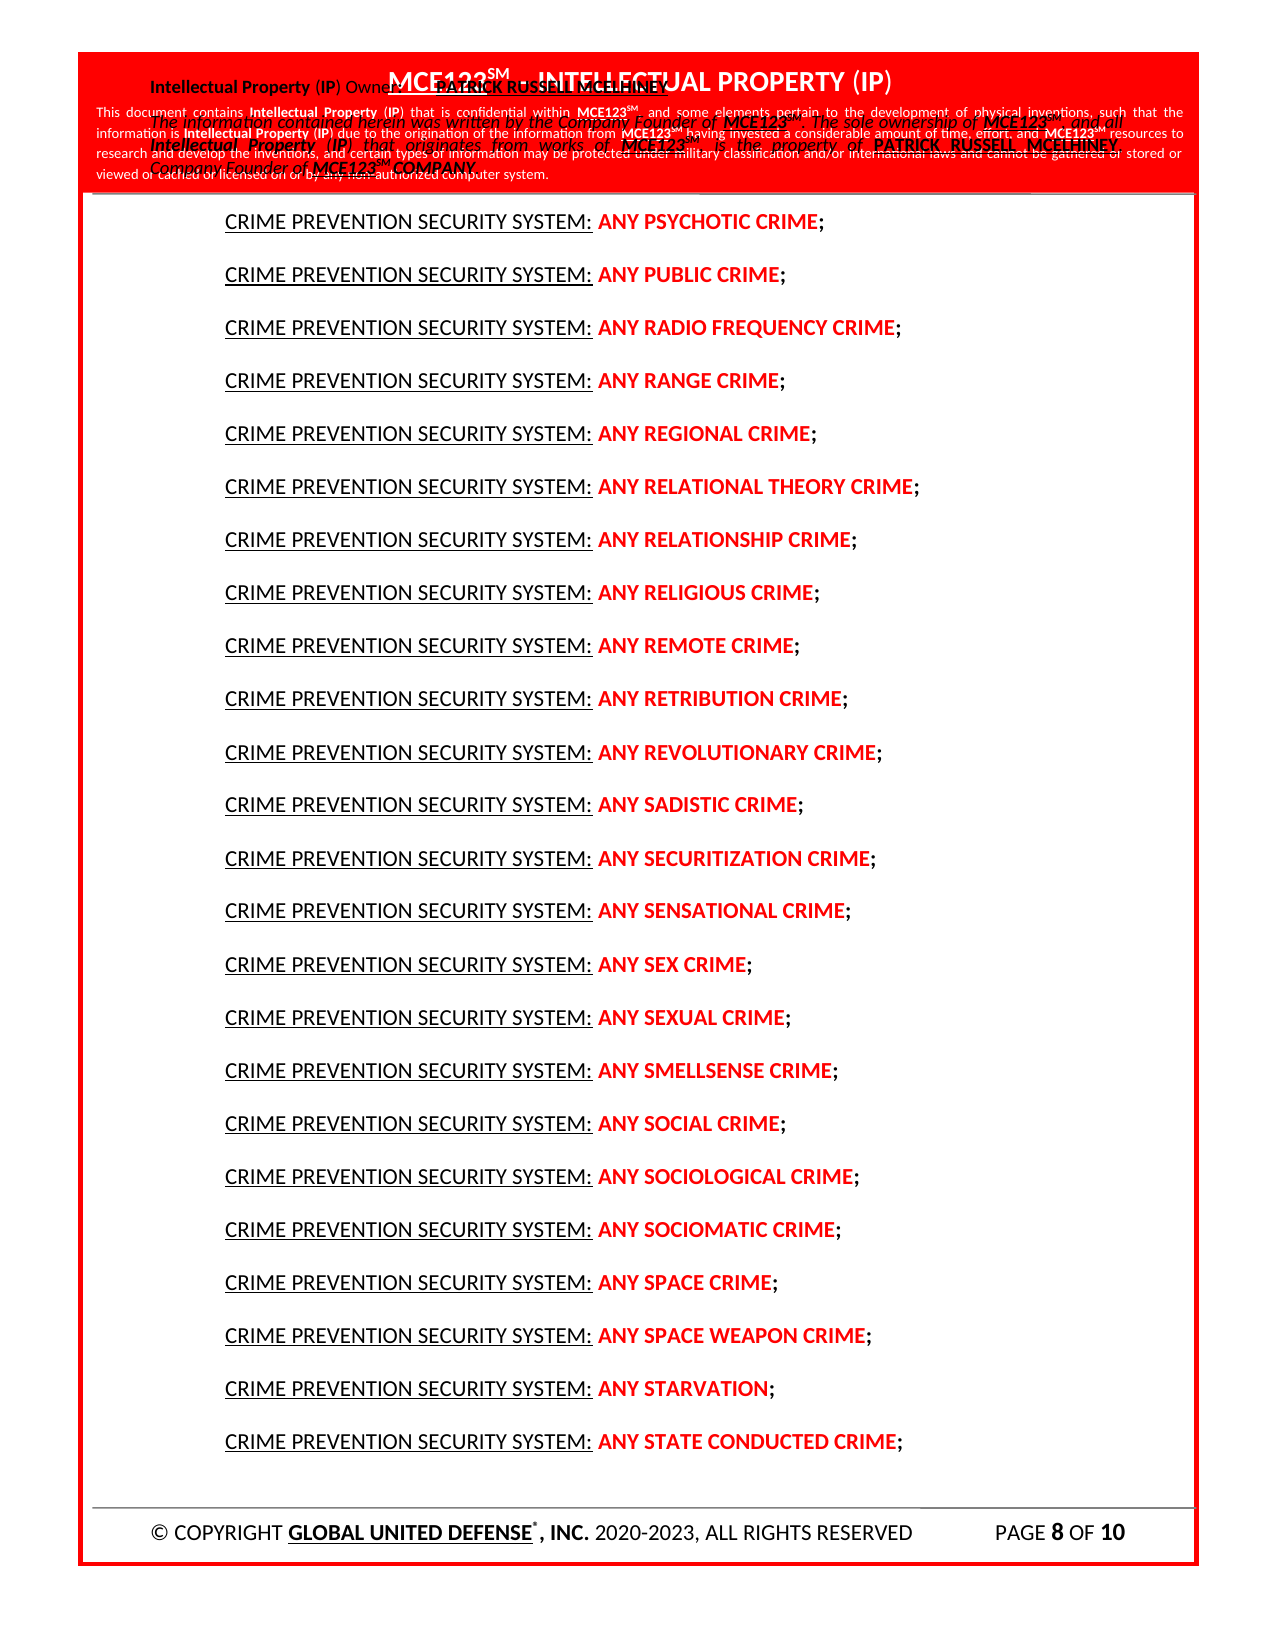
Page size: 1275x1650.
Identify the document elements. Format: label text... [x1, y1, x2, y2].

text CRIME PREVENTION SECURITY SYSTEM: ANY RELIGIOUS CRIME; [187, 578, 1125, 607]
text CRIME PREVENTION SECURITY SYSTEM: ANY SEX CRIME; [187, 950, 1125, 978]
text CRIME PREVENTION SECURITY SYSTEM: ANY SOCIAL CRIME; [187, 1109, 1125, 1137]
text CRIME PREVENTION SECURITY SYSTEM: ANY RELATIONSHIP CRIME; [187, 526, 1125, 553]
text CRIME PREVENTION SECURITY SYSTEM: ANY SOCIOLOGICAL CRIME; [187, 1162, 1125, 1190]
text CRIME PREVENTION SECURITY SYSTEM: ANY RELATIONAL THEORY CRIME; [187, 472, 1125, 501]
text CRIME PREVENTION SECURITY SYSTEM: ANY SECURITIZATION CRIME; [187, 844, 1125, 872]
text CRIME PREVENTION SECURITY SYSTEM: ANY SPACE CRIME; [187, 1268, 1125, 1296]
text CRIME PREVENTION SECURITY SYSTEM: ANY SEXUAL CRIME; [187, 1003, 1125, 1031]
text CRIME PREVENTION SECURITY SYSTEM: ANY STATE CONDUCTED CRIME; [187, 1427, 1125, 1455]
text CRIME PREVENTION SECURITY SYSTEM: ANY PSYCHOTIC CRIME; [187, 207, 1125, 235]
text CRIME PREVENTION SECURITY SYSTEM: ANY RETRIBUTION CRIME; [187, 684, 1125, 713]
text CRIME PREVENTION SECURITY SYSTEM: ANY SENSATIONAL CRIME; [187, 897, 1125, 925]
text CRIME PREVENTION SECURITY SYSTEM: ANY REMOTE CRIME; [187, 632, 1125, 659]
text CRIME PREVENTION SECURITY SYSTEM: ANY RANGE CRIME; [187, 366, 1125, 394]
text CRIME PREVENTION SECURITY SYSTEM: ANY SOCIOMATIC CRIME; [187, 1215, 1125, 1243]
text CRIME PREVENTION SECURITY SYSTEM: ANY RADIO FREQUENCY CRIME; [187, 313, 1125, 341]
text CRIME PREVENTION SECURITY SYSTEM: ANY SPACE WEAPON CRIME; [187, 1321, 1125, 1349]
text CRIME PREVENTION SECURITY SYSTEM: ANY REVOLUTIONARY CRIME; [187, 738, 1125, 766]
text CRIME PREVENTION SECURITY SYSTEM: ANY STARVATION; [187, 1374, 1125, 1402]
text CRIME PREVENTION SECURITY SYSTEM: ANY SADISTIC CRIME; [187, 791, 1125, 819]
text CRIME PREVENTION SECURITY SYSTEM: ANY SMELLSENSE CRIME; [187, 1056, 1125, 1084]
text CRIME PREVENTION SECURITY SYSTEM: ANY REGIONAL CRIME; [187, 419, 1125, 447]
text CRIME PREVENTION SECURITY SYSTEM: ANY PUBLIC CRIME; [187, 260, 1125, 288]
